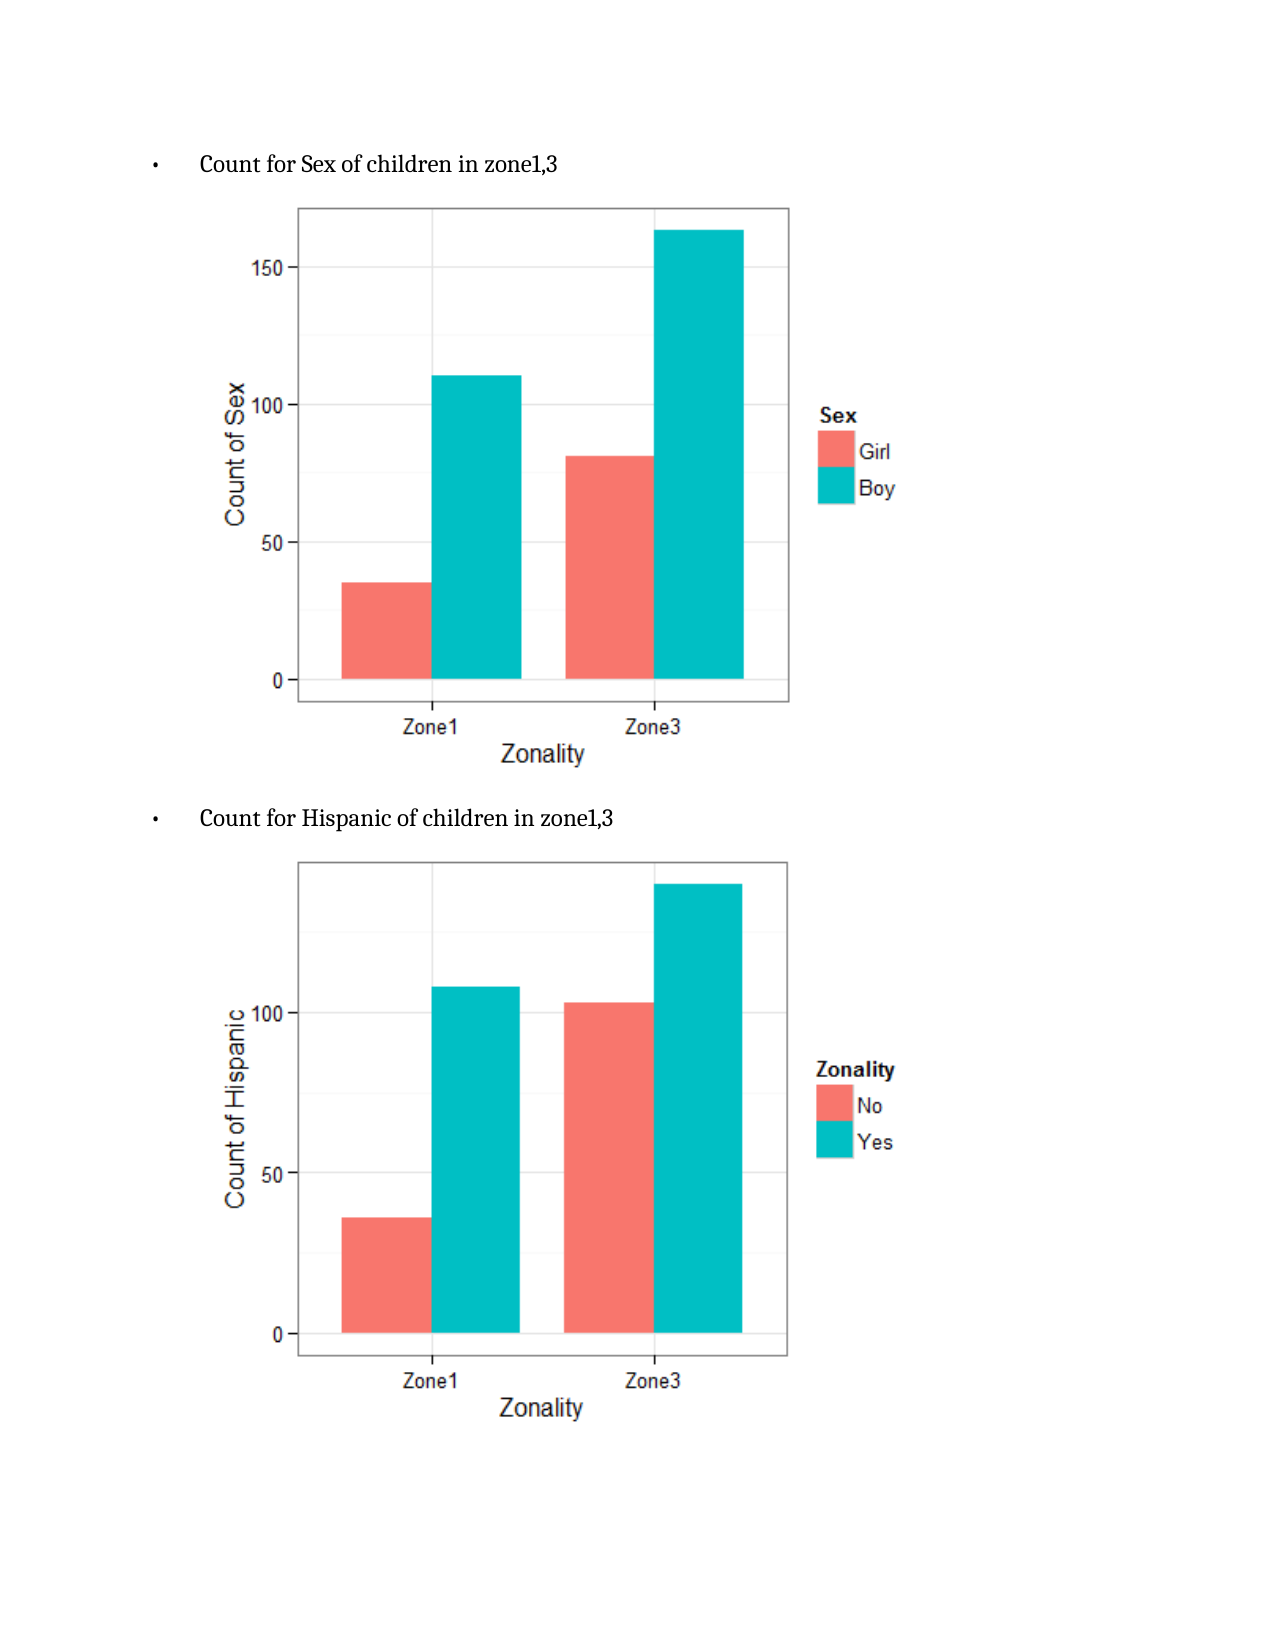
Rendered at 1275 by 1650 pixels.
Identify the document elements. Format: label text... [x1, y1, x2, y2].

picture [200, 178, 957, 785]
picture [200, 832, 957, 1439]
